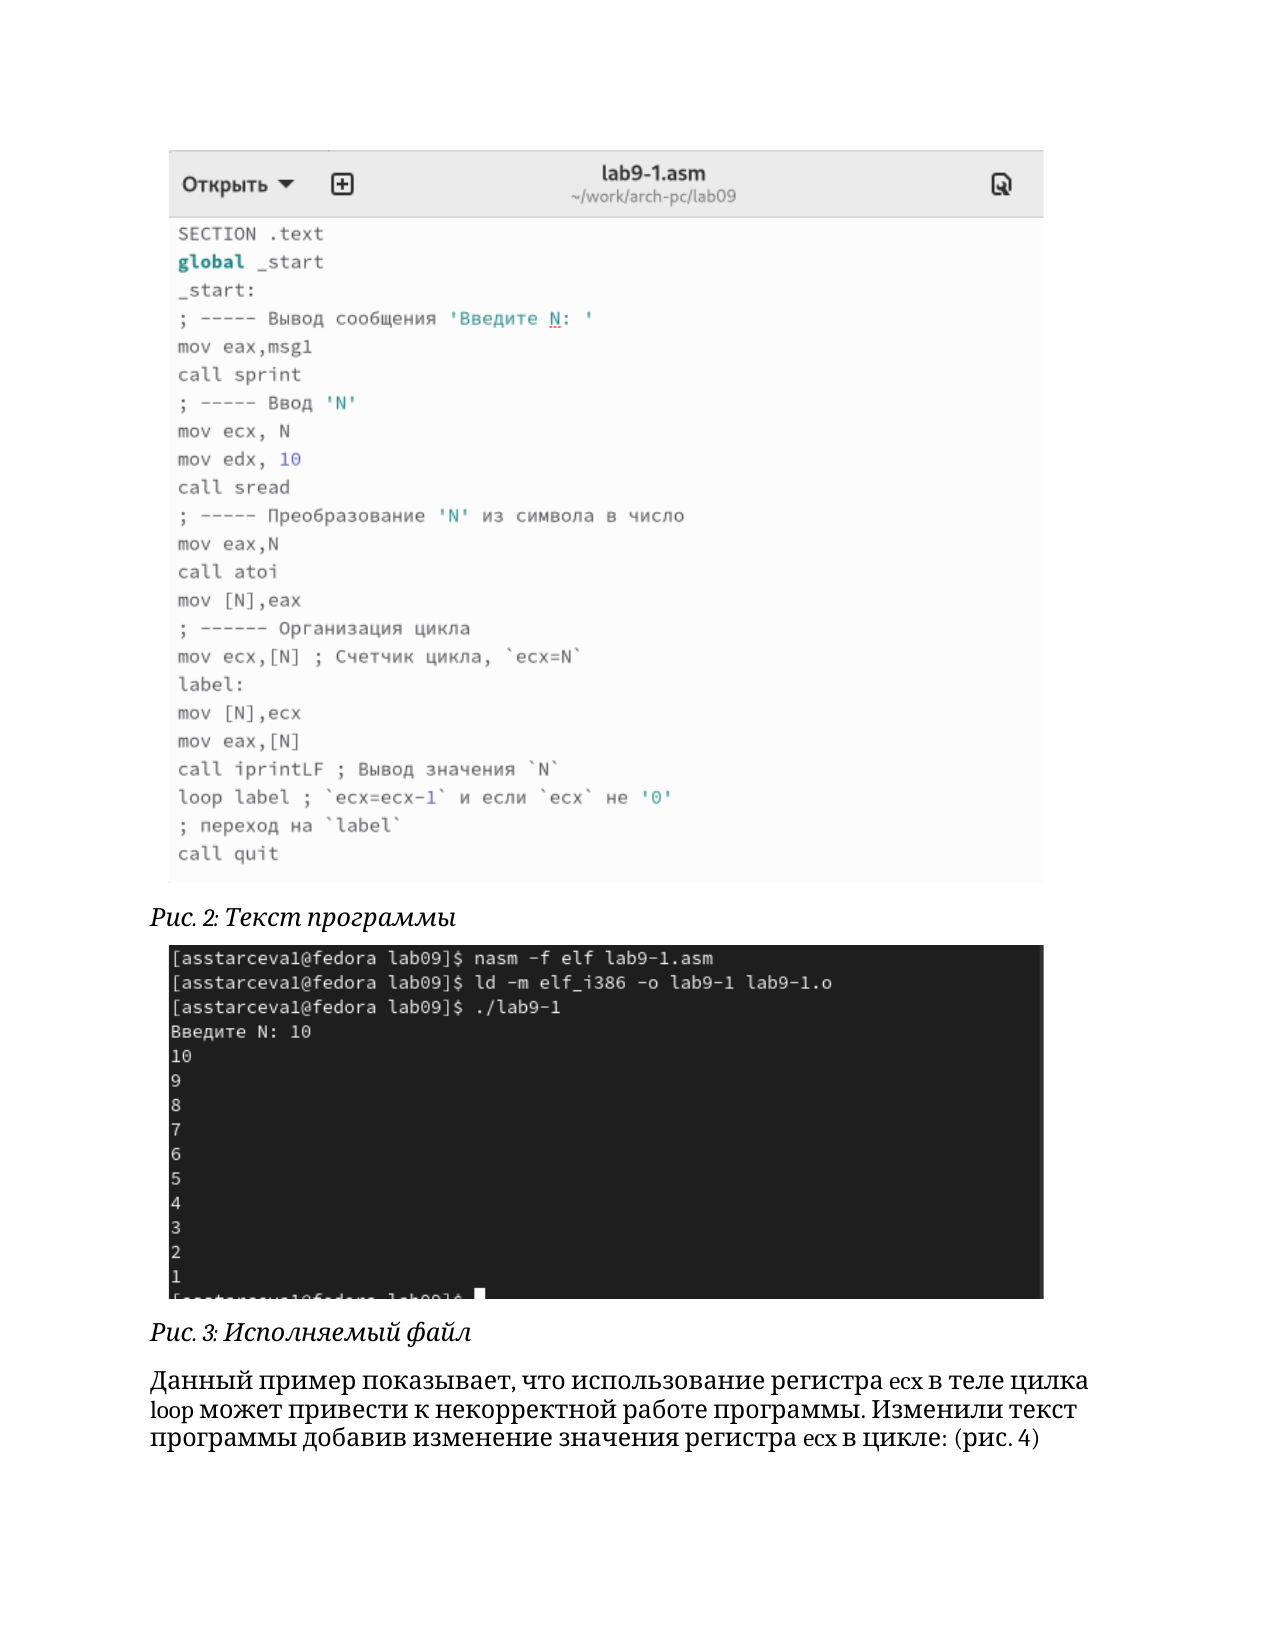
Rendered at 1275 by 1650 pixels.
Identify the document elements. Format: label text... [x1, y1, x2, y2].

text Рис. 3: Исполняемый файл [150, 1319, 1125, 1348]
text Рис. 2: Текст программы [150, 904, 1125, 932]
text Данный пример показывает, что использование регистра ecx в теле цилка loop может привести к некорректной работе программы. Изменили текст программы добавив изменение значения регистра ecx в цикле: (рис. 4) [150, 1367, 1125, 1453]
picture [168, 945, 1044, 1299]
picture [168, 150, 1044, 883]
